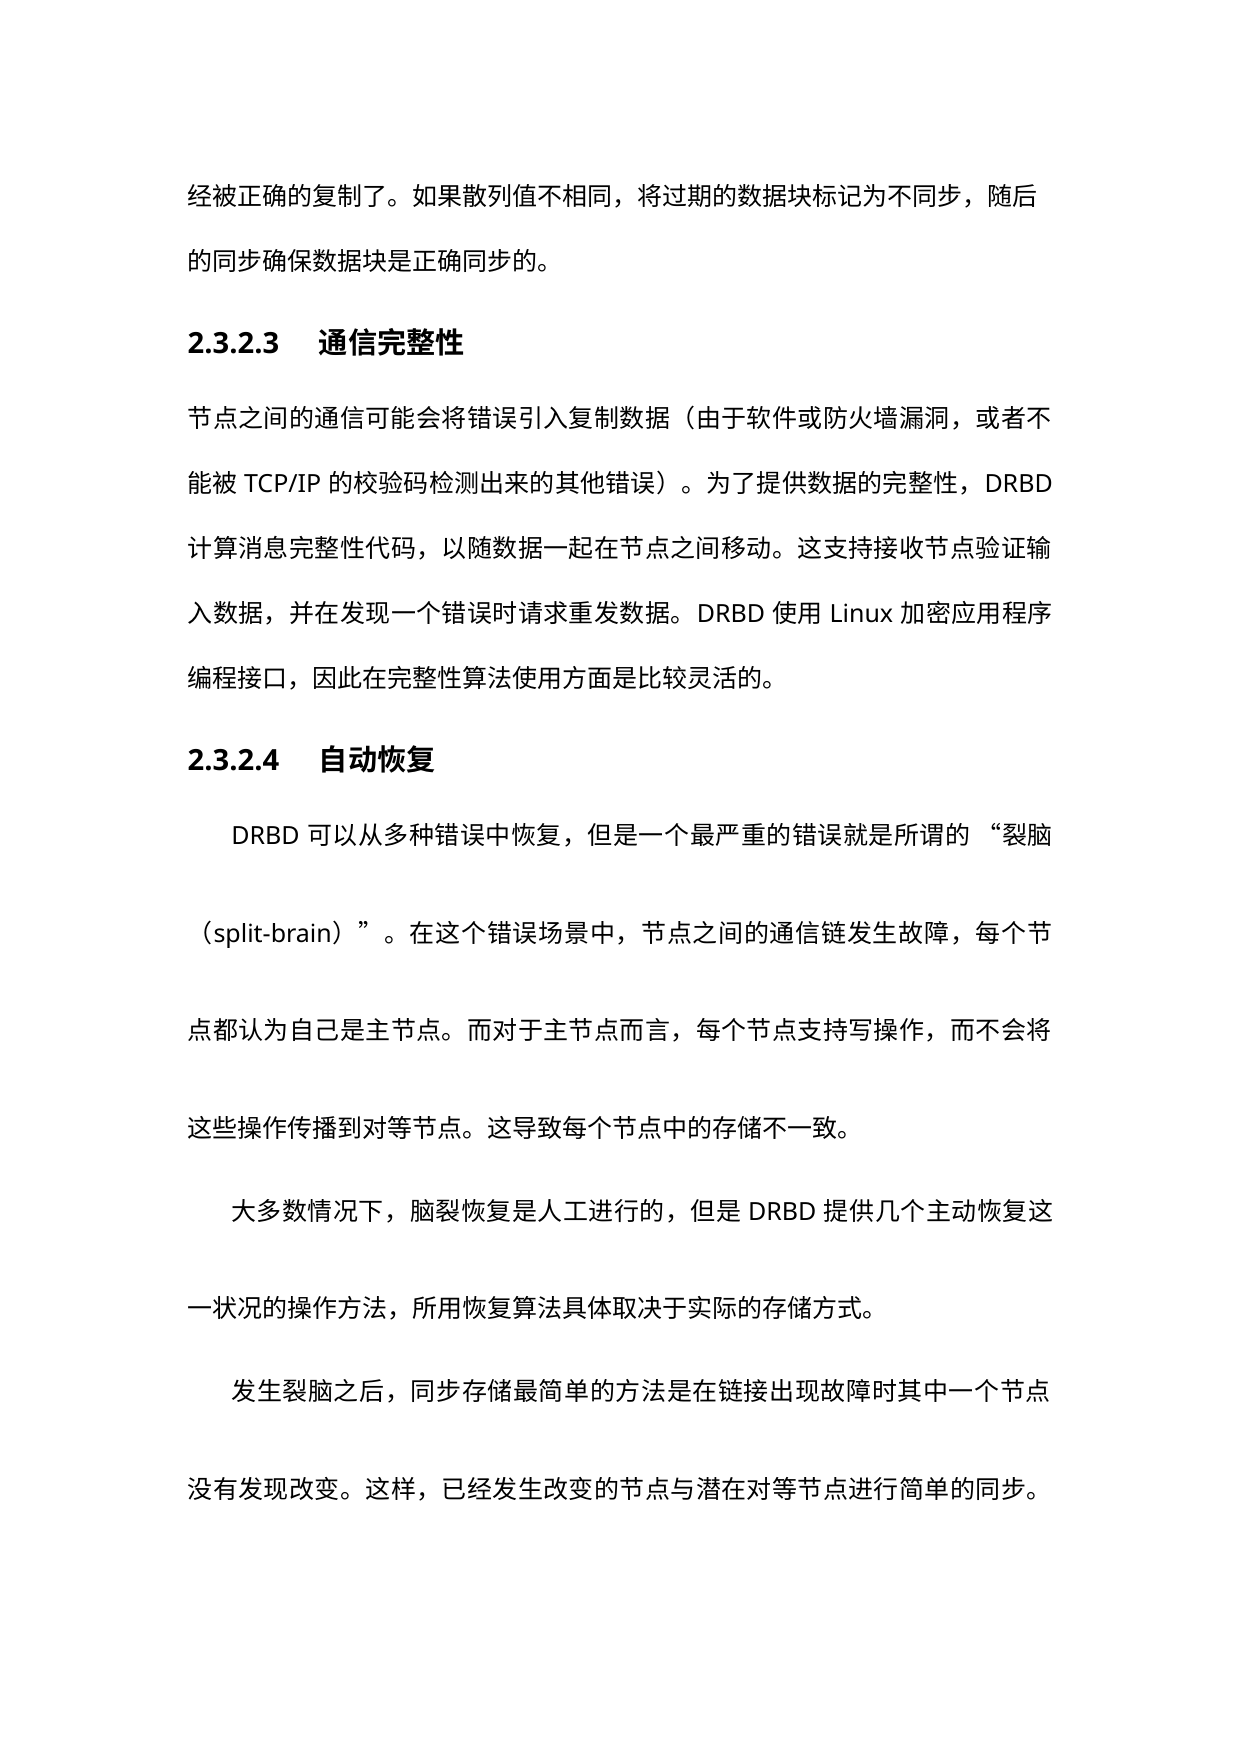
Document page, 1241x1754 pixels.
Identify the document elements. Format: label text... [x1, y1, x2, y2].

text 大多数情况下，脑裂恢复是人工进行的，但是 DRBD 提供几个主动恢复这一状况的操作方法，所用恢复算法具体取决于实际的存储方式。 [187, 1177, 1053, 1339]
subtitle 通信完整性 [187, 309, 1053, 374]
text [187, 162, 1053, 292]
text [187, 1357, 1053, 1520]
subtitle 自动恢复 [187, 726, 1053, 791]
text 节点之间的通信可能会将错误引入复制数据（由于软件或防火墙漏洞，或者不能被 TCP/IP 的校验码检测出来的其他错误）。为了提供数据的完整性，DRBD 计算消息完整性代码，以随数据一起在节点之间移动。这支持接收节点验证输入数据，并在发现一个错误时请求重发数据。DRBD 使用 Linux 加密应用程序编程接口，因此在完整性算法使用方面是比较灵活的。 [187, 384, 1053, 709]
text DRBD 可以从多种错误中恢复，但是一个最严重的错误就是所谓的 “裂脑（split-brain）”。在这个错误场景中，节点之间的通信链发生故障，每个节点都认为自己是主节点。而对于主节点而言，每个节点支持写操作，而不会将这些操作传播到对等节点。这导致每个节点中的存储不一致。 [187, 801, 1053, 1159]
